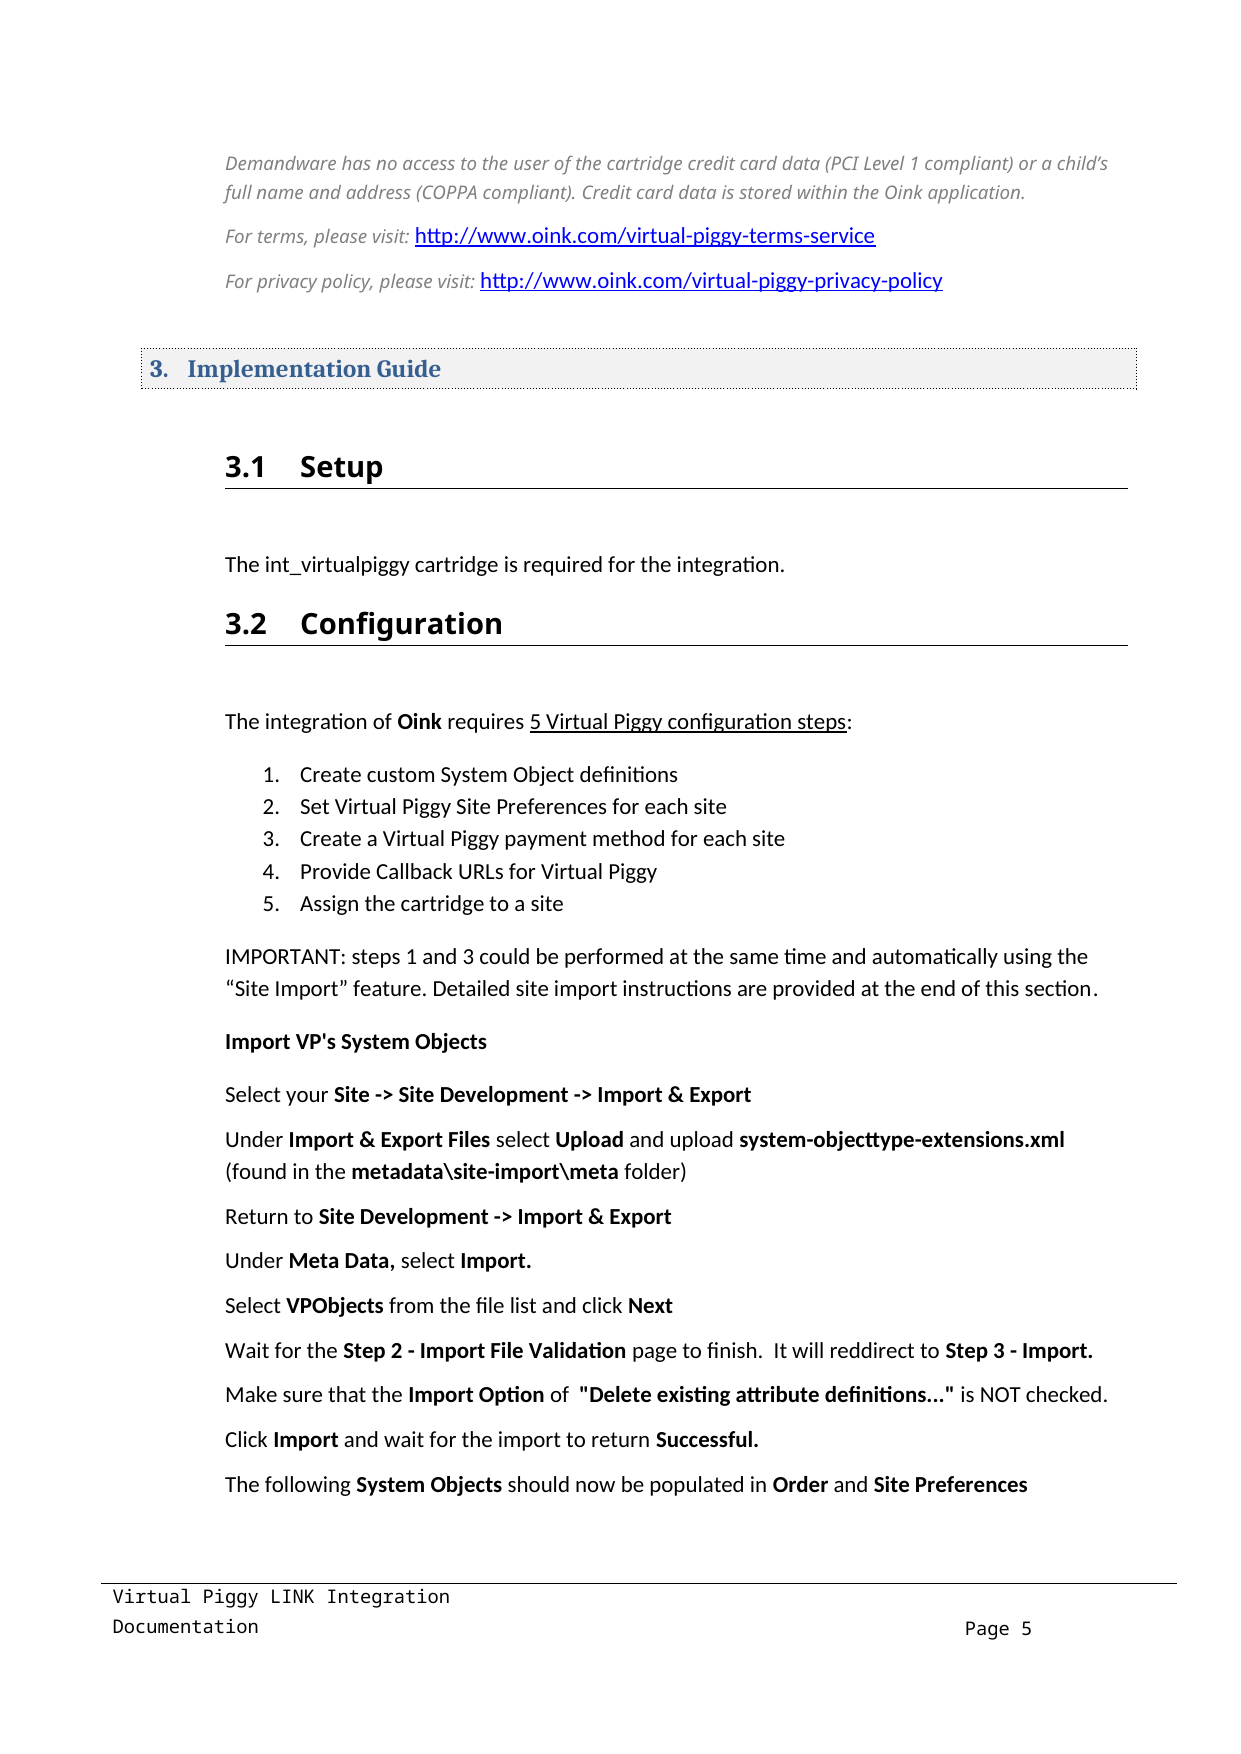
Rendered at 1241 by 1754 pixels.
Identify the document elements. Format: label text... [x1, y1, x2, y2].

text Import VP's System Objects [225, 1027, 1128, 1055]
text Wait for the Step 2 - Import File Validation page to finish. It will reddirect to Step 3 - Import. [225, 1336, 1128, 1364]
text The following System Objects should now be populated in Order and Site Preferences [225, 1470, 1128, 1498]
text Click Import and wait for the import to return Successful. [225, 1425, 1128, 1453]
text Under Meta Data, select Import. [225, 1246, 1128, 1274]
text Select your Site -> Site Development -> Import & Export [225, 1080, 1128, 1108]
text Demandware has no access to the user of the cartridge credit card data (PCI Level 1 compliant) or a child’s full name and address (COPPA compliant). Credit card data is stored within the Oink application. [225, 150, 1128, 205]
list Create a Virtual Piggy payment method for each site [262, 824, 1128, 853]
subtitle Configuration [225, 603, 1128, 645]
text For privacy policy, please visit: http://www.oink.com/virtual-piggy-privacy-policy [225, 266, 1128, 294]
text Under Import & Export Files select Upload and upload system-objecttype-extensions.xml (found in the metadata\site-import\meta folder) [225, 1125, 1128, 1185]
text IMPORTANT: steps 1 and 3 could be performed at the same time and automatically using the “Site Import” feature. Detailed site import instructions are provided at the end of this section. [225, 942, 1128, 1002]
list Set Virtual Piggy Site Preferences for each site [262, 792, 1128, 820]
subtitle Implementation Guide [141, 348, 1137, 389]
text Select VPObjects from the file list and click Next [225, 1291, 1128, 1319]
text The int_virtualpiggy cartridge is required for the integration. [225, 550, 1128, 578]
text The integration of Oink requires 5 Virtual Piggy configuration steps: [225, 707, 1128, 735]
text For terms, please visit: http://www.oink.com/virtual-piggy-terms-service [225, 221, 1128, 249]
list Provide Callback URLs for Virtual Piggy [262, 857, 1128, 885]
subtitle Setup [225, 446, 1128, 488]
text Make sure that the Import Option of "Delete existing attribute definitions..." is NOT checked. [225, 1381, 1128, 1408]
list Assign the cartridge to a site [262, 889, 1128, 917]
list Create custom System Object definitions [262, 760, 1128, 788]
text Return to Site Development -> Import & Export [225, 1202, 1128, 1230]
